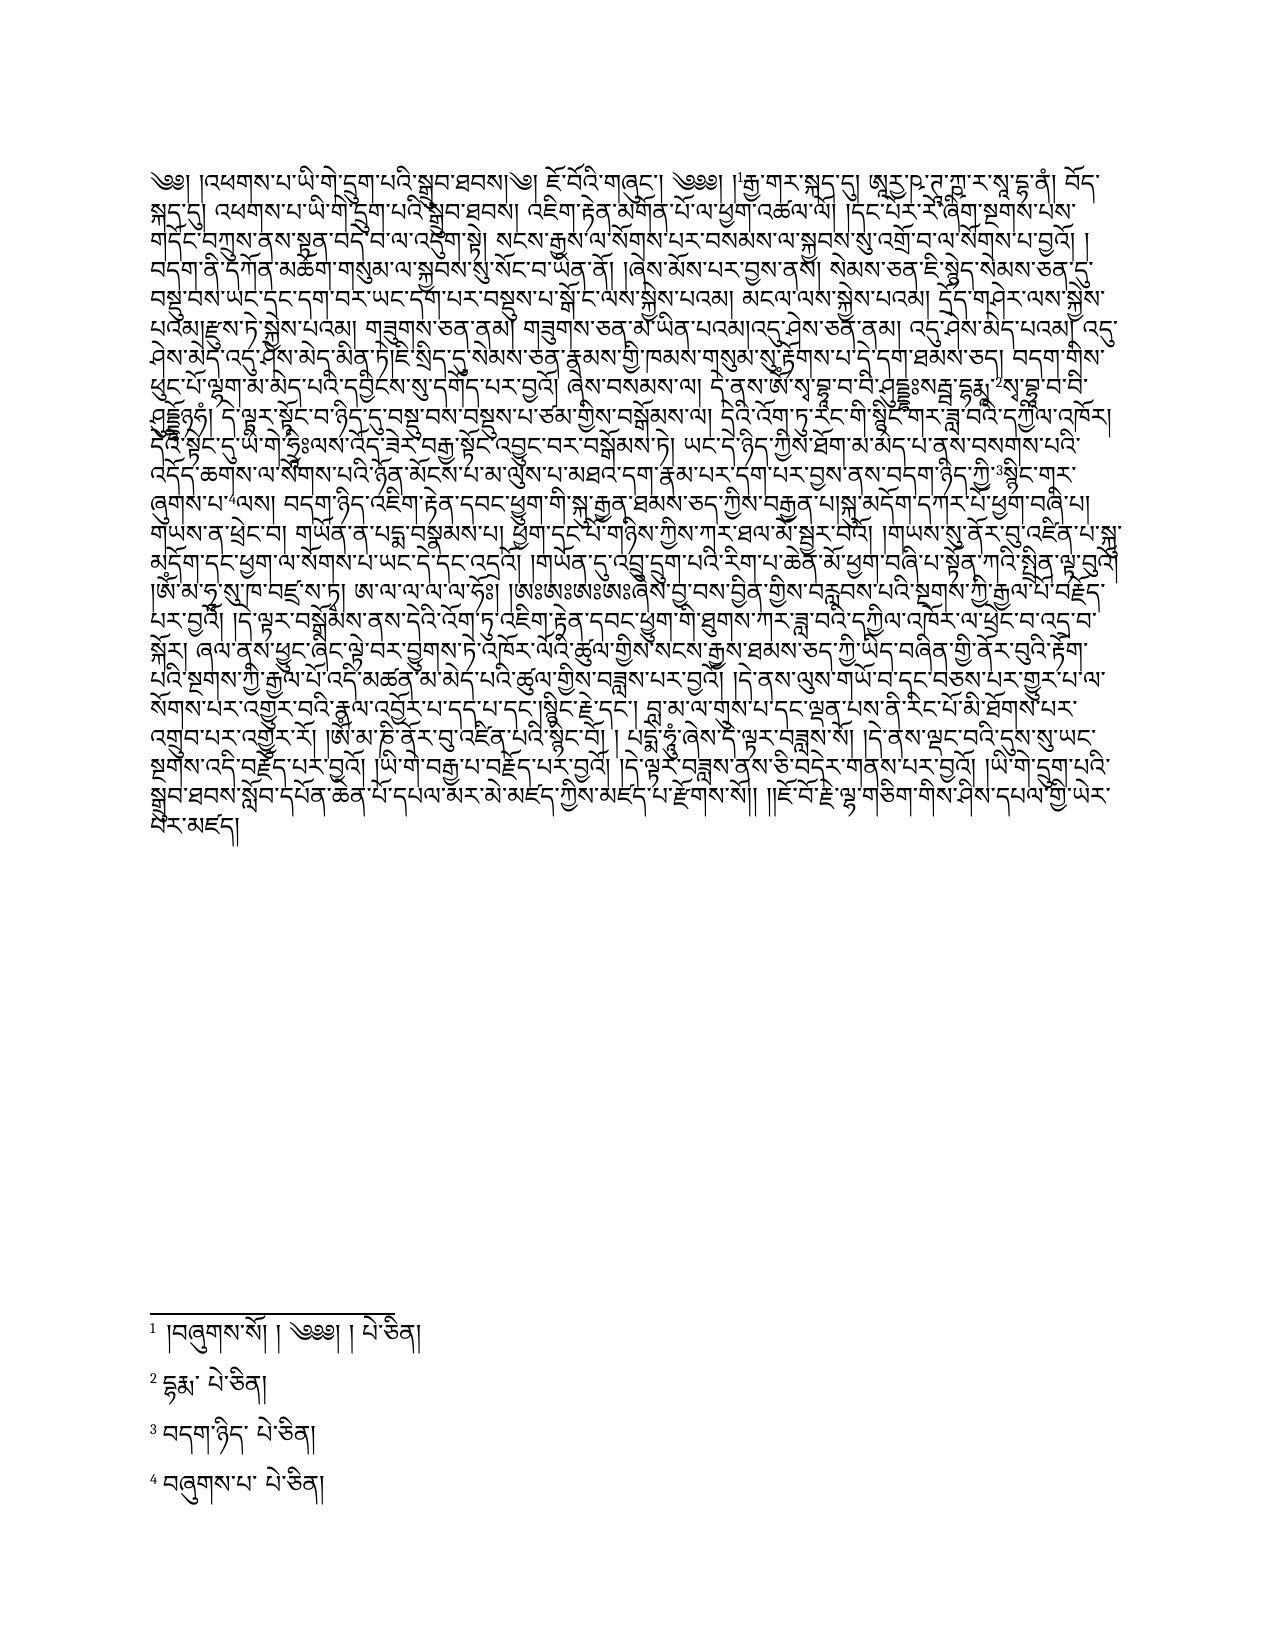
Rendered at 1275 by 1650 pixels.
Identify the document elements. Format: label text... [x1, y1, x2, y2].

text ༄༅། །​འཕགས་པ་ཡི་གེ་དྲུག་པའི་སྒྲུབ་ཐབས།༄། ཇོ་བོའི་གཞུང་། ༄༅༅། །​རྒྱ་གར་སྐད་དུ། ཨཱརྱ་ཥ་ཊཱ་ཀྵ་ར་སཱ་དྷ་ནཾ། བོད་སྐད་དུ། འཕགས་པ་ཡི་གེ་དྲུག་པའི་སྒྲུབ་ཐབས། འཇིག་རྟེན་མགོན་པོ་ལ་ཕྱག་འཚལ་ལོ། །​དང་པོར་རེ་ཞིག་སྔགས་པས་གདོང་བཀྲུས་ནས་སྟན་བདེ་བ་ལ་འདུག་སྟེ། སངས་རྒྱས་ལ་སོགས་པར་བསམས་ལ་སྐྱབས་སུ་འགྲོ་བ་ལ་སོགས་པ་བྱའོ། །​བདག་ནི་དཀོན་མཆོག་གསུམ་ལ་སྐྱབས་སུ་སོང་བ་ཡིན་ནོ། །​ཞེས་མོས་པར་བྱས་ནས། སེམས་ཅན་ཇི་སྙེད་སེམས་ཅན་དུ་བསྡུ་བས་ཡང་དང་དག་བར་ཡང་དག་པར་བསྡུས་པ་སྒོ་ང་ལས་སྐྱེས་པའམ། མངལ་ལས་སྐྱེས་པའམ། དྲོད་གཤེར་ལས་སྐྱེས་པའམ།རྫུས་ཏེ་སྐྱེས་པའམ། གཟུགས་ཅན་ནམ། གཟུགས་ཅན་མ་ཡིན་པའམ།འདུ་ཤེས་ཅན་ནམ། འདུ་ཤེས་མེད་པའམ། འདུ་ཤེས་མེད་འདུ་ཤེས་མེད་མིན་ཏེ།ཇི་སྲིད་དུ་སེམས་ཅན་རྣམས་གྱི་ཁམས་གསུམ་སུ་རྟོགས་པ་དེ་དག་ཐམས་ཅད། བདག་གིས་ཕུང་པོ་ལྷག་མ་མེད་པའི་དབྱིངས་སུ་དགོད་པར་བྱའོ། ཞེས་བསམས་ལ། དེ་ནས་ཨོཾ་སྭ་བྷཱ་བ་བི་ཤུདྡྷཿསརྦྦ་དྷརྨཱ་སྭ་བྷཱ་བ་བི་ཤུདྡྷོཉཧཾ། དེ་ལྟར་སྟོང་བ་ཉིད་དུ་བསྡུ་བས་བསྡུས་པ་ཙམ་གྱིས་བསྒོམས་ལ། དེའི་འོག་ཏུ་རང་གི་སྙིང་གར་ཟླ་བའི་དཀྱིལ་འཁོར།དེའི་སྟེང་དུ་ཡི་གེ་ཧྲཱིཿལས་འོད་ཟེར་བརྒྱ་སྟོང་འབྱུང་བར་བསྒོམས་ཏེ། ཡང་དེ་ཉིད་ཀྱིས་ཐོག་མ་མེད་པ་ནས་བསགས་པའི་འདོད་ཆགས་ལ་སོགས་པའི་ཉོན་མོངས་པ་མ་ལུས་པ་མཐའ་དག་རྣམ་པར་དག་པར་བྱས་ནས་བདག་ཉིད་ཀྱི་སྙིང་གར་ཞུགས་པ་ལས། བདག་ཉིད་འཇིག་རྟེན་དབང་ཕྱུག་གི་སྐུ་རྒྱན་ཐམས་ཅད་ཀྱིས་བརྒྱན་པ།སྐུ་མདོག་དཀར་པོ་ཕྱག་བཞི་པ། གཡས་ན་ཕྲེང་བ། གཡོན་ན་པདྨ་བསྣམས་པ། ཕྱག་དང་པོ་གཉིས་ཀྱིས་ཀར་ཐལ་མོ་སྦྱར་བའོ། །​གཡས་སུ་ནོར་བུ་འཛིན་པ་སྐུ་མདོག་དང་ཕྱག་ལ་སོགས་པ་ཡང་དེ་དང་འདྲའོ། །​གཡོན་དུ་འབྲུ་དྲུག་པའི་རིག་པ་ཆེན་མོ་ཕྱག་བཞི་པ་སྟོན་ཀའི་སྤྲིན་ལྟ་བུའོ། །​ཨོཾ་མ་ཧཱ་སུ་ཁ་བཛྲ་ས་ཏྭ། ཨ་ལ་ལ་ལ་ལ་ཧོཿ། །​ཨཿཨཿཨཿཨཿཞེས་བྱ་བས་བྱིན་གྱིས་བརླབས་པའི་སྔགས་ཀྱི་རྒྱལ་པོ་བརྗོད་པར་བྱའོ། །​དེ་ལྟར་བསྒོམས་ནས་དེའི་འོག་ཏུ་འཇིག་རྟེན་དབང་ཕྱུག་གི་ཐུགས་ཀར་ཟླ་བའི་དཀྱིལ་འཁོར་ལ་ཕྲེང་བ་འདྲ་བ་སྐོར། ཞལ་ནས་ཕྱུང་ཞིང་ལྟེ་བར་བྱུགས་ཏེ་འཁོར་ལོའི་ཚུལ་གྱིས་སངས་རྒྱས་ཐམས་ཅད་ཀྱི་ཡིད་བཞིན་གྱི་ནོར་བུའི་རྟོག་པའི་སྔགས་ཀྱི་རྒྱལ་པོ་འདི་མཚན་མ་མེད་པའི་ཚུལ་གྱིས་བཟླས་པར་བྱའོ། །​དེ་ནས་ལུས་གཡོ་བ་དང་བཅས་པར་གྱུར་པ་ལ་སོགས་པར་འགྱུར་བའི་རྣལ་འབྱོར་པ་དད་པ་དང་།སྙིང་རྗེ་དང་། བླ་མ་ལ་གུས་པ་དང་ལྡན་པས་ནི་རིང་པོ་མི་ཐོགས་པར་འགྲུབ་པར་འགྱུར་རོ། །​ཨོཾ་མ་ཎི་ནོར་བུ་འཛིན་པའི་སྙིང་བོ། །​ པདྨེ་ཧཱུཾ་ཞེས་དེ་ལྟར་བཟླས་སོ། །​དེ་ནས་ལྡང་བའི་དུས་སུ་ཡང་སྔགས་འདི་བརྗོད་པར་བྱའོ། །​ཡི་གེ་བརྒྱ་པ་བརྗོད་པར་བྱའོ། །​དེ་ལྟར་བཟླས་ནས་ཅི་བདེར་གནས་པར་བྱའོ། །​ཡི་གེ་དྲུག་པའི་སྒྲུབ་ཐབས་སློབ་དཔོན་ཆེན་པོ་དཔལ་མར་མེ་མཛད་ཀྱིས་མཛད་པ་རྫོགས་སོ།། །​།ཇོ་བོ་རྗེ་ལྷ་གཅིག་གིས་ཤིས་དཔལ་གྱི་ཡེར་པར་མཛད། [150, 169, 1125, 841]
